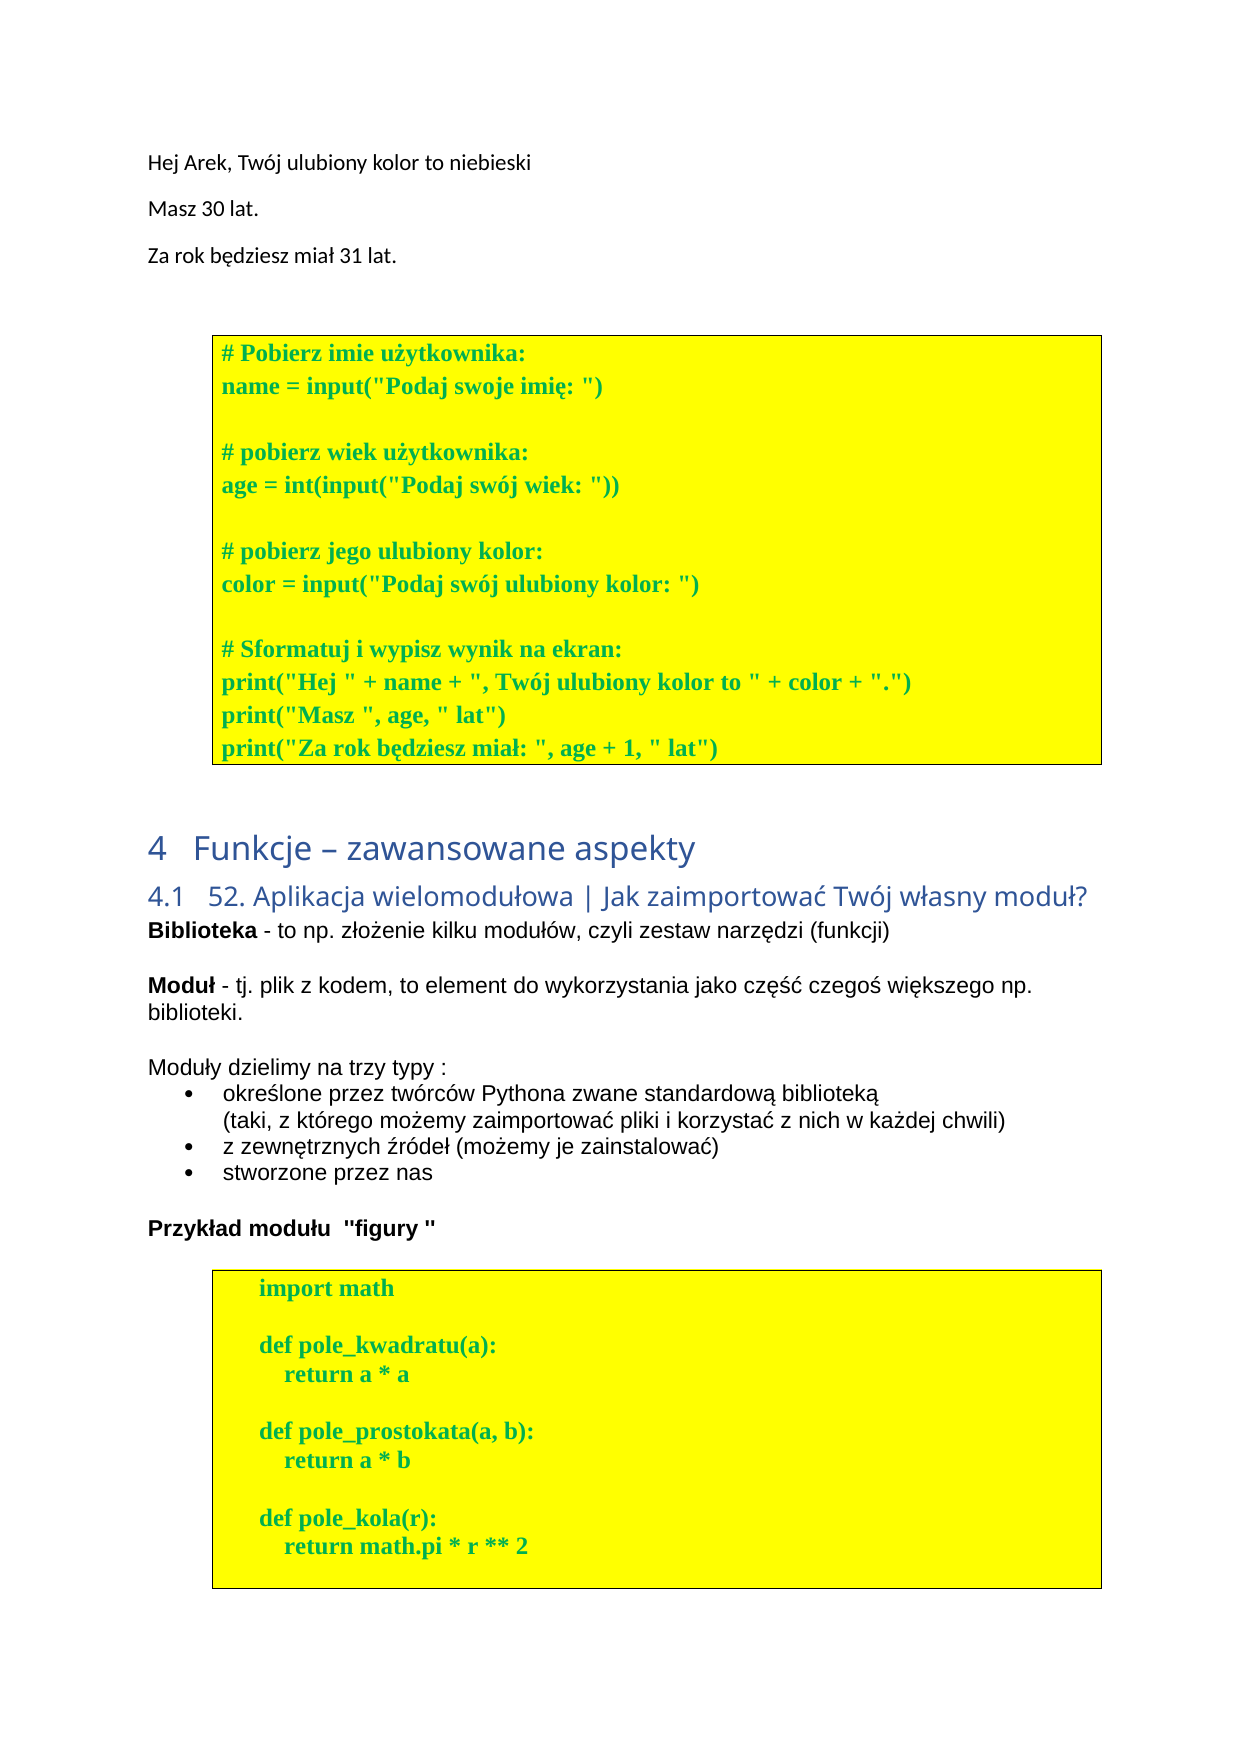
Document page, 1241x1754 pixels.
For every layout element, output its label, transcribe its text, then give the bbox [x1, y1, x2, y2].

text # Pobierz imie użytkownika: [213, 336, 1101, 367]
text return a * a [213, 1356, 1101, 1384]
text Masz 30 lat. [148, 194, 1093, 222]
list z zewnętrznych źródeł (możemy je zainstalować) [185, 1133, 1093, 1159]
text def pole_prostokata(a, b): [213, 1413, 1101, 1442]
text def pole_kola(r): [213, 1499, 1101, 1528]
text def pole_kwadratu(a): [213, 1327, 1101, 1356]
subtitle 52. Aplikacja wielomodułowa | Jak zaimportować Twój własny moduł? [148, 878, 1093, 914]
text Moduł - tj. plik z kodem, to element do wykorzystania jako część czegoś większego np. biblioteki. [148, 972, 1093, 1025]
text (taki, z którego możemy zaimportować pliki i korzystać z nich w każdej chwili) [223, 1107, 1093, 1133]
text import math [213, 1271, 1101, 1298]
text # pobierz jego ulubiony kolor: [213, 533, 1101, 564]
text return math.pi * r ** 2 [213, 1528, 1101, 1557]
text # Sformatuj i wypisz wynik na ekran: [213, 631, 1101, 663]
text # pobierz wiek użytkownika: [213, 434, 1101, 466]
text return a * b [213, 1442, 1101, 1471]
text age = int(input("Podaj swój wiek: ")) [213, 467, 1101, 499]
list stworzone przez nas [185, 1159, 1093, 1186]
text Przykład modułu ''figury '' [148, 1214, 1093, 1241]
list określone przez twórców Pythona zwane standardową biblioteką [185, 1080, 1093, 1107]
text Za rok będziesz miał 31 lat. [148, 241, 1093, 269]
text print("Masz ", age, " lat") [213, 697, 1101, 729]
text Moduły dzielimy na trzy typy : [148, 1054, 1093, 1080]
text print("Hej " + name + ", Twój ulubiony kolor to " + color + ".") [213, 664, 1101, 696]
text print("Za rok będziesz miał: ", age + 1, " lat") [213, 730, 1101, 764]
text color = input("Podaj swój ulubiony kolor: ") [213, 566, 1101, 597]
text Hej Arek, Twój ulubiony kolor to niebieski [148, 148, 1093, 176]
subtitle Funkcje – zawansowane aspekty [148, 824, 1093, 870]
text Biblioteka - to np. złożenie kilku modułów, czyli zestaw narzędzi (funkcji) [148, 917, 1093, 944]
text name = input("Podaj swoje imię: ") [213, 368, 1101, 400]
